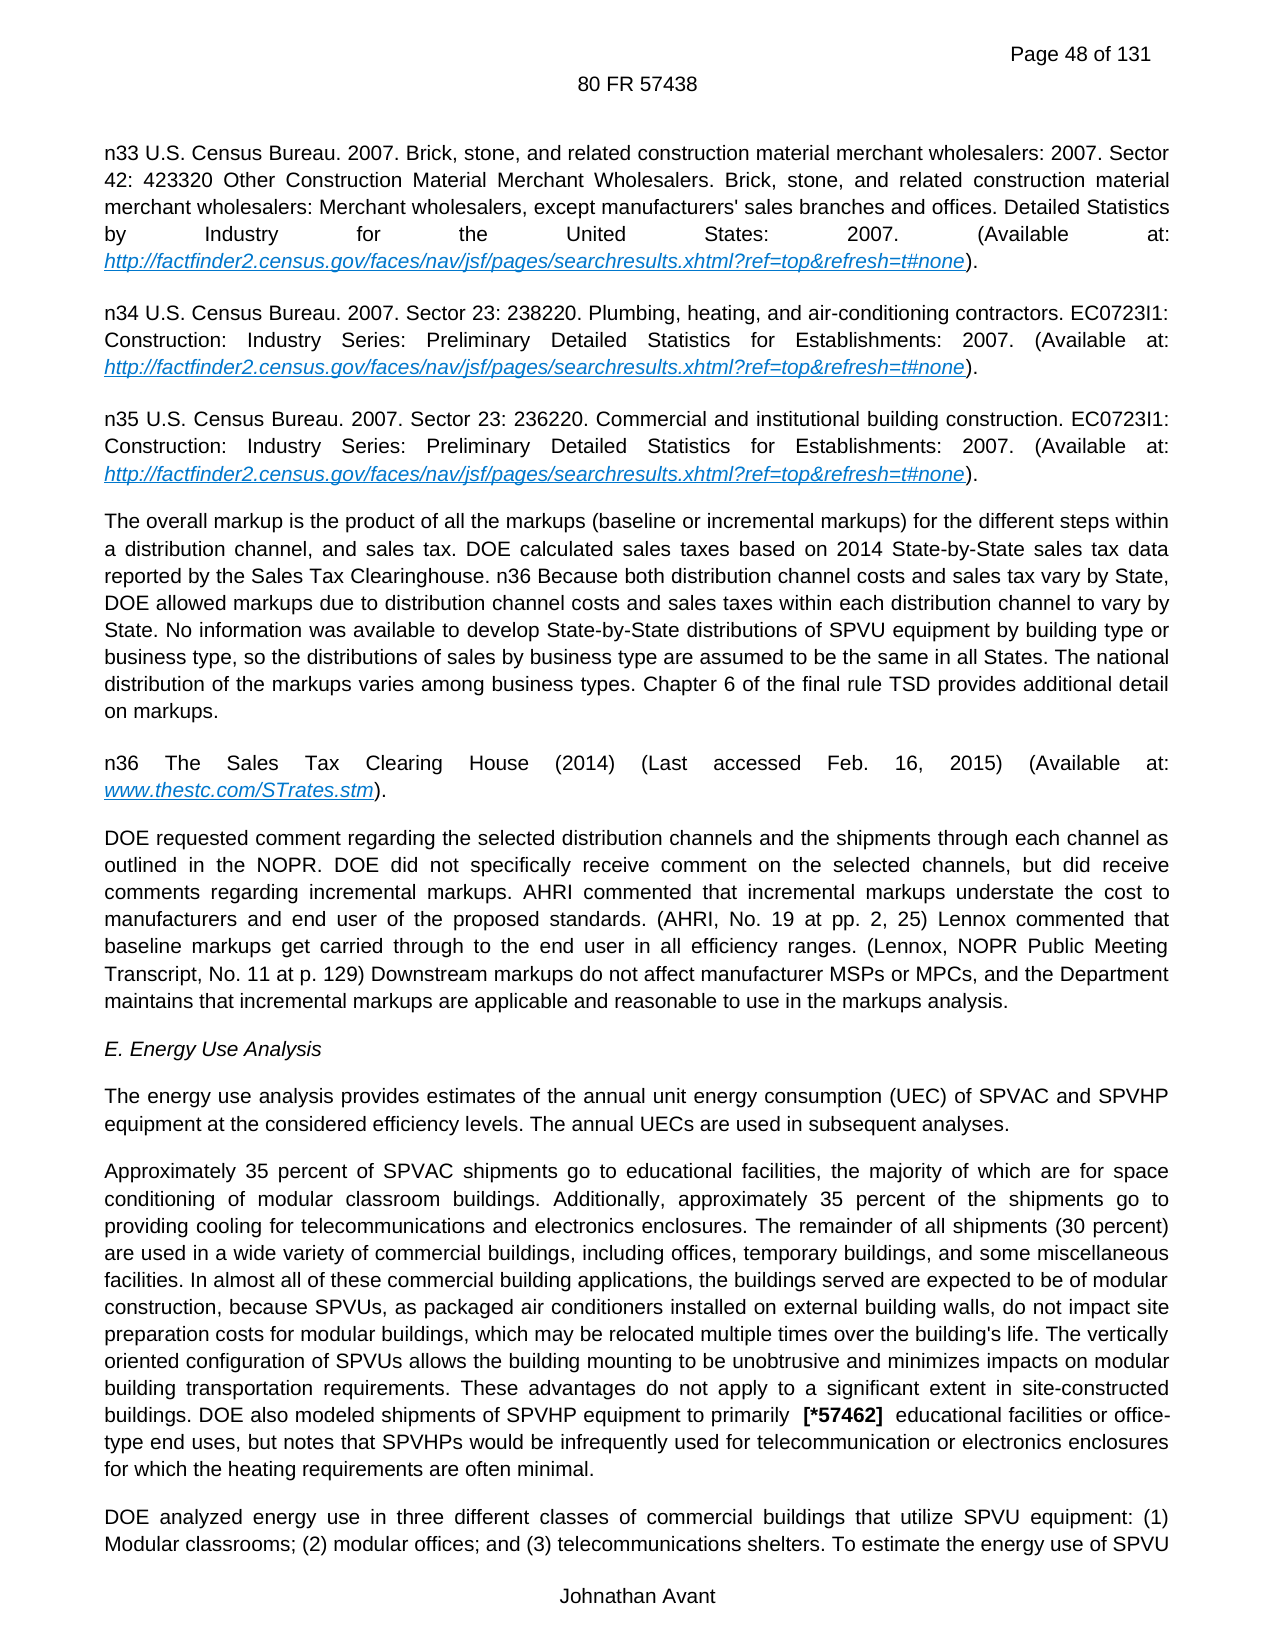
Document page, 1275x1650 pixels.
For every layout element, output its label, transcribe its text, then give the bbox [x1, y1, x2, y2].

text n34 U.S. Census Bureau. 2007. Sector 23: 238220. Plumbing, heating, and air-conditioning contractors. EC0723I1: Construction: Industry Series: Preliminary Detailed Statistics for Establishments: 2007. (Available at: http://factfinder2.census.gov/faces/nav/jsf/pages/searchresults.xhtml?ref=top&refresh=t#none). [104, 298, 1171, 379]
text The energy use analysis provides estimates of the annual unit energy consumption (UEC) of SPVAC and SPVHP equipment at the considered efficiency levels. The annual UECs are used in subsequent analyses. [104, 1081, 1171, 1135]
text The overall markup is the product of all the markups (baseline or incremental markups) for the different steps within a distribution channel, and sales tax. DOE calculated sales taxes based on 2014 State-by-State sales tax data reported by the Sales Tax Clearinghouse. n36 Because both distribution channel costs and sales tax vary by State, DOE allowed markups due to distribution channel costs and sales taxes within each distribution channel to vary by State. No information was available to develop State-by-State distributions of SPVU equipment by building type or business type, so the distributions of sales by business type are assumed to be the same in all States. The national distribution of the markups varies among business types. Chapter 6 of the final rule TSD provides additional detail on markups. [104, 506, 1171, 723]
text E. Energy Use Analysis [104, 1033, 1171, 1060]
text n36 The Sales Tax Clearing House (2014) (Last accessed Feb. 16, 2015) (Available at: www.thestc.com/STrates.stm). [104, 748, 1171, 802]
text DOE requested comment regarding the selected distribution channels and the shipments through each channel as outlined in the NOPR. DOE did not specifically receive comment on the selected channels, but did receive comments regarding incremental markups. AHRI commented that incremental markups understate the cost to manufacturers and end user of the proposed standards. (AHRI, No. 19 at pp. 2, 25) Lennox commented that baseline markups get carried through to the end user in all efficiency ranges. (Lennox, NOPR Public Meeting Transcript, No. 11 at p. 129) Downstream markups do not affect manufacturer MSPs or MPCs, and the Department maintains that incremental markups are applicable and reasonable to use in the markups analysis. [104, 823, 1171, 1012]
text n35 U.S. Census Bureau. 2007. Sector 23: 236220. Commercial and institutional building construction. EC0723I1: Construction: Industry Series: Preliminary Detailed Statistics for Establishments: 2007. (Available at: http://factfinder2.census.gov/faces/nav/jsf/pages/searchresults.xhtml?ref=top&refresh=t#none). [104, 404, 1171, 485]
text Approximately 35 percent of SPVAC shipments go to educational facilities, the majority of which are for space conditioning of modular classroom buildings. Additionally, approximately 35 percent of the shipments go to providing cooling for telecommunications and electronics enclosures. The remainder of all shipments (30 percent) are used in a wide variety of commercial buildings, including offices, temporary buildings, and some miscellaneous facilities. In almost all of these commercial building applications, the buildings served are expected to be of modular construction, because SPVUs, as packaged air conditioners installed on external building walls, do not impact site preparation costs for modular buildings, which may be relocated multiple times over the building's life. The vertically oriented configuration of SPVUs allows the building mounting to be unobtrusive and minimizes impacts on modular building transportation requirements. These advantages do not apply to a significant extent in site-constructed buildings. DOE also modeled shipments of SPVHP equipment to primarily [*57462] educational facilities or office-type end uses, but notes that SPVHPs would be infrequently used for telecommunication or electronics enclosures for which the heating requirements are often minimal. [104, 1156, 1171, 1481]
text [104, 1502, 1171, 1556]
text n33 U.S. Census Bureau. 2007. Brick, stone, and related construction material merchant wholesalers: 2007. Sector 42: 423320 Other Construction Material Merchant Wholesalers. Brick, stone, and related construction material merchant wholesalers: Merchant wholesalers, except manufacturers' sales branches and offices. Detailed Statistics by Industry for the United States: 2007. (Available at: http://factfinder2.census.gov/faces/nav/jsf/pages/searchresults.xhtml?ref=top&refresh=t#none). [104, 137, 1171, 273]
